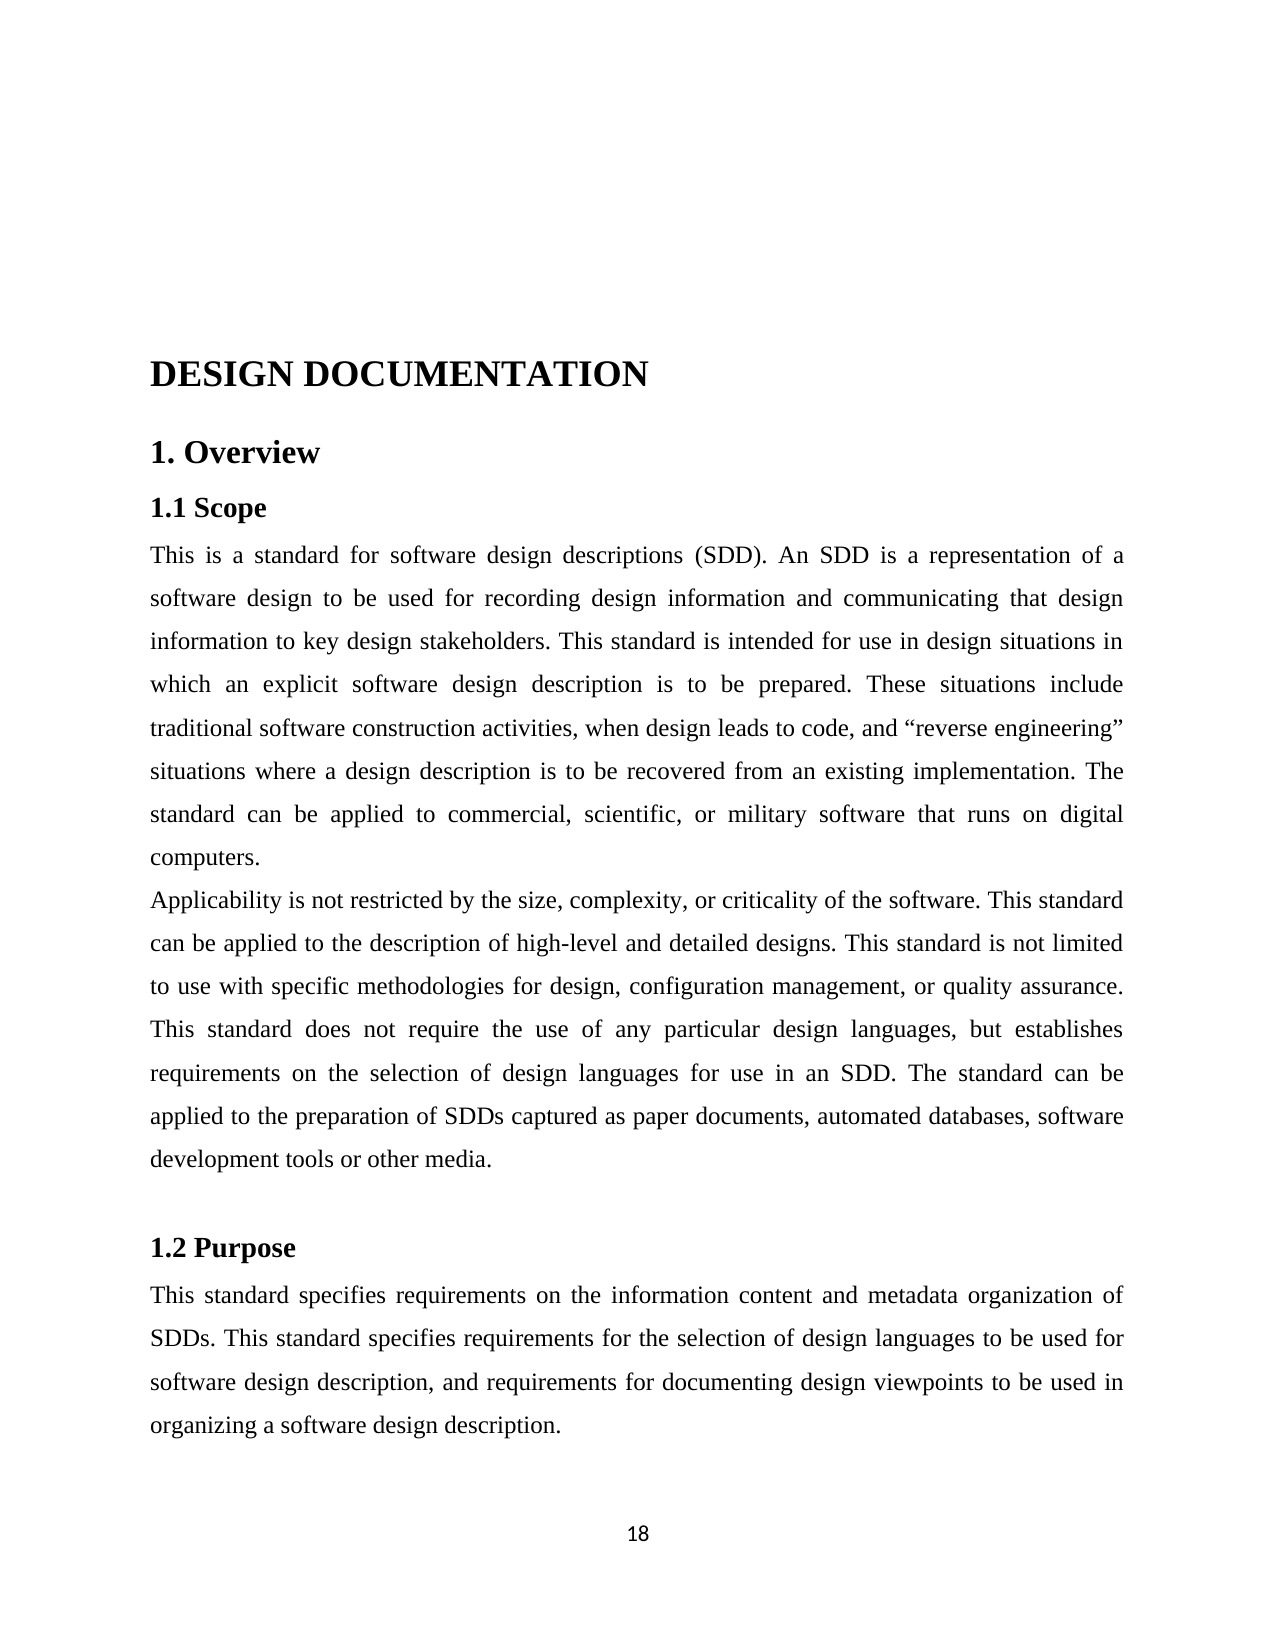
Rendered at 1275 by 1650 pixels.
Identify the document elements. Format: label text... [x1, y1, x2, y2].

text DESIGN DOCUMENTATION [150, 351, 1125, 394]
text 1. Overview [150, 432, 1125, 471]
text 1.2 Purpose [150, 1230, 1125, 1264]
text This is a standard for software design descriptions (SDD). An SDD is a representation of a software design to be used for recording design information and communicating that design information to key design stakeholders. This standard is intended for use in design situations in which an explicit software design description is to be prepared. These situations include traditional software construction activities, when design leads to code, and “reverse engineering” situations where a design description is to be recovered from an existing implementation. The standard can be applied to commercial, scientific, or military software that runs on digital computers. [150, 540, 1125, 871]
text 1.1 Scope [150, 490, 1125, 523]
text This standard specifies requirements on the information content and metadata organization of SDDs. This standard specifies requirements for the selection of design languages to be used for software design description, and requirements for documenting design viewpoints to be used in organizing a software design description. [150, 1280, 1125, 1438]
text Applicability is not restricted by the size, complexity, or criticality of the software. This standard can be applied to the description of high-level and detailed designs. This standard is not limited to use with specific methodologies for design, configuration management, or quality assurance. This standard does not require the use of any particular design languages, but establishes requirements on the selection of design languages for use in an SDD. The standard can be applied to the preparation of SDDs captured as paper documents, automated databases, software development tools or other media. [150, 885, 1125, 1173]
